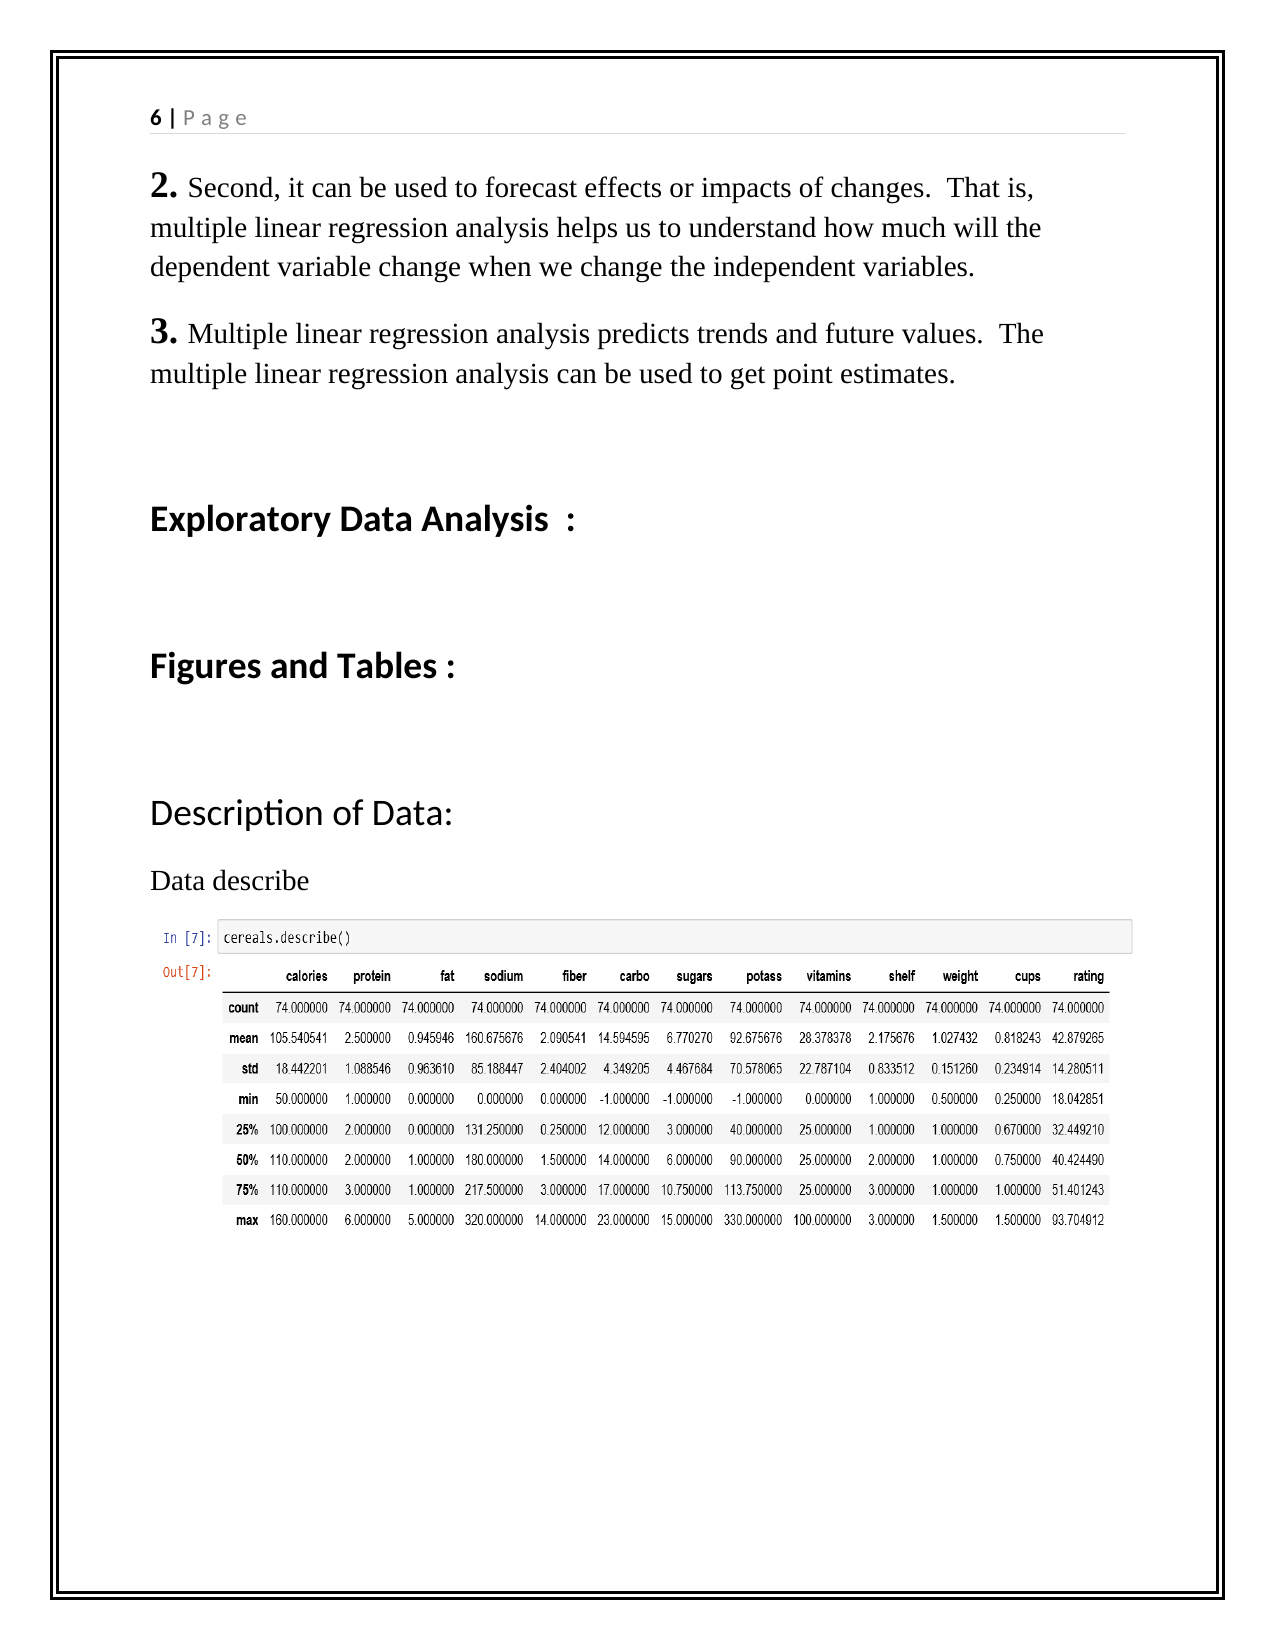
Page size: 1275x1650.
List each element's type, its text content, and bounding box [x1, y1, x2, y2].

text 2. Second, it can be used to forecast effects or impacts of changes. That is, multiple linear regression analysis helps us to understand how much will the dependent variable change when we change the independent variables. [150, 162, 1125, 282]
text Exploratory Data Analysis : [150, 495, 1125, 541]
text Figures and Tables : [150, 642, 1125, 688]
text 3. Multiple linear regression analysis predicts trends and future values. The multiple linear regression analysis can be used to get point estimates. [150, 308, 1125, 390]
text Description of Data: [150, 789, 1125, 835]
text Data describeData Types [150, 863, 1125, 900]
picture [150, 900, 1149, 1256]
